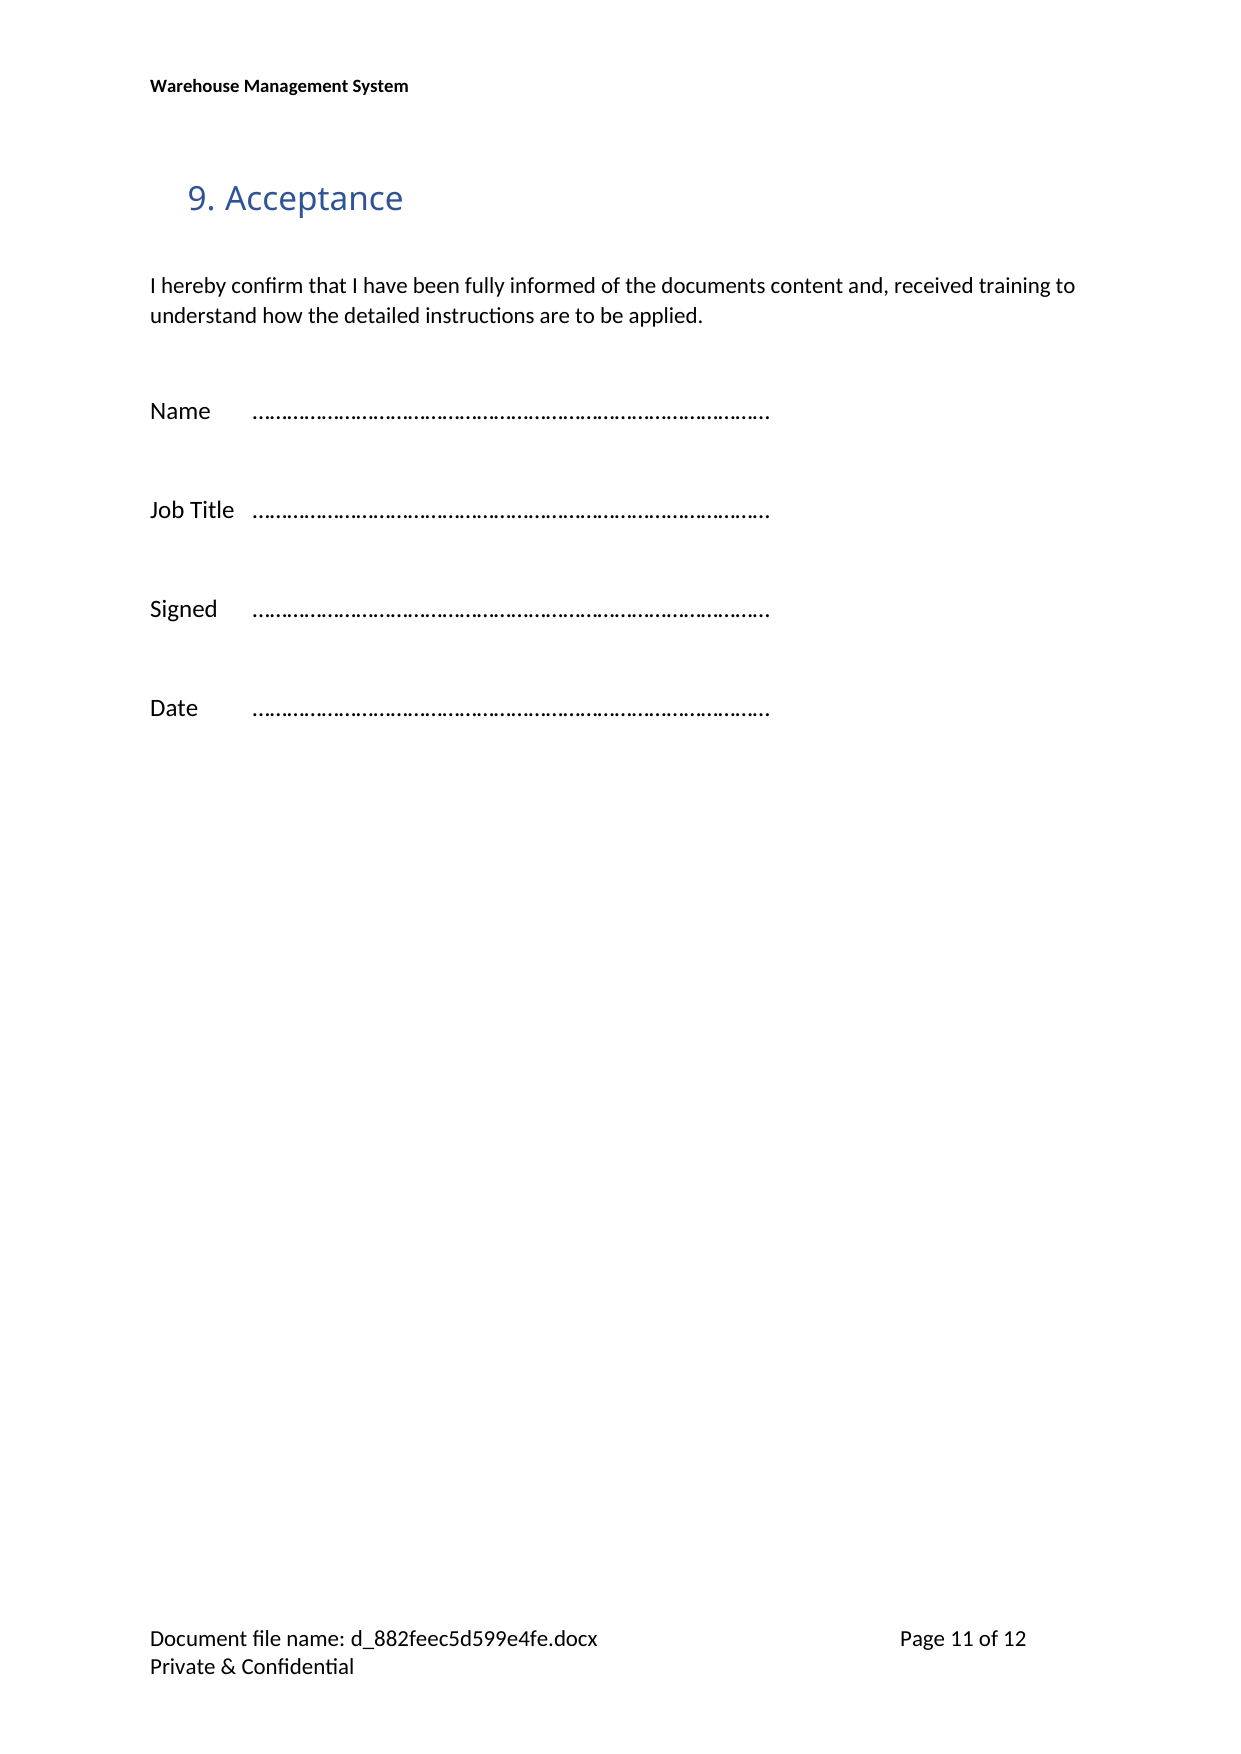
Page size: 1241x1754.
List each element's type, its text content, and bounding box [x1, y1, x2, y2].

subtitle Acceptance [187, 175, 1090, 220]
text Date ……………………………………………………………………………… [150, 692, 1090, 723]
text Signed ……………………………………………………………………………… [150, 593, 1090, 624]
text I hereby confirm that I have been fully informed of the documents content and, received training to understand how the detailed instructions are to be applied. [150, 271, 1090, 329]
text Name ……………………………………………………………………………… [150, 395, 1090, 425]
text Job Title ……………………………………………………………………………… [150, 494, 1090, 524]
